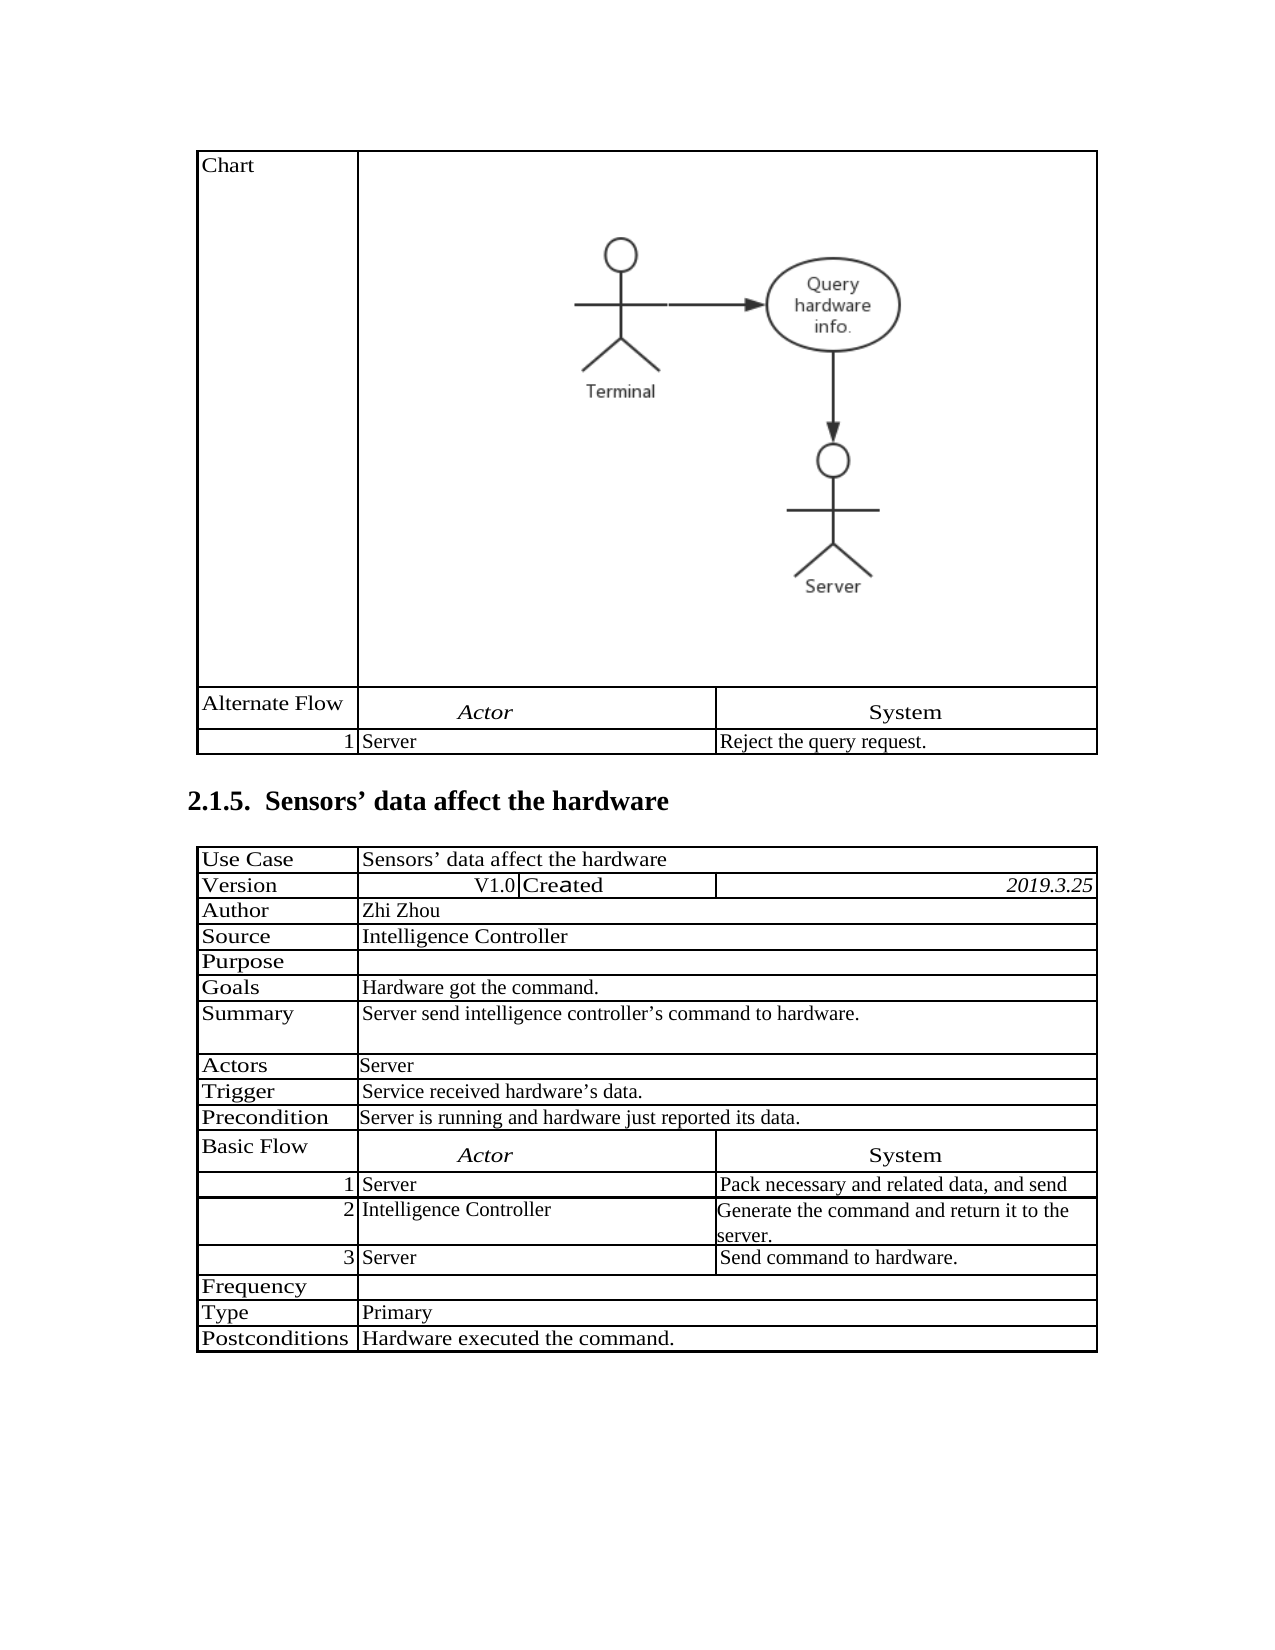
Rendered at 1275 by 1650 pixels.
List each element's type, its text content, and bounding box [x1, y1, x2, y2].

table_cell Actors [199, 1055, 357, 1078]
picture [512, 175, 982, 659]
table_cell Server [359, 1246, 715, 1273]
table_cell Server [359, 730, 715, 753]
table_cell Postconditions [199, 1327, 357, 1350]
text 2.1.5. Sensors’ data affect the hardware [187, 784, 1087, 817]
table_cell 1 [199, 730, 357, 753]
table_cell Generate the command and return it to the server. [717, 1199, 1096, 1244]
table_cell Trigger [199, 1080, 357, 1104]
table_cell Actor [359, 688, 715, 727]
table_cell Service received hardware’s data. [359, 1080, 1096, 1104]
table_cell V1.0 [359, 874, 518, 897]
table_cell Primary [359, 1301, 1096, 1325]
table_cell Actor [359, 1131, 715, 1171]
table_cell Zhi Zhou [359, 899, 1096, 923]
table_header Sensors’ data affect the hardware [359, 848, 1096, 872]
table_cell Version [199, 874, 357, 897]
table_cell Source [199, 925, 357, 948]
table_cell Server [359, 1173, 715, 1196]
table_cell Summary [199, 1002, 357, 1052]
table_cell 3 [199, 1246, 357, 1273]
table_header Use Case Case [199, 848, 357, 872]
table_cell Server is running and hardware just reported its data. [359, 1106, 1096, 1129]
table_cell 2 [199, 1199, 357, 1244]
table_cell Precondition [199, 1106, 357, 1129]
table_cell [359, 1276, 1096, 1299]
table_cell Frequency [199, 1276, 357, 1299]
table_cell Intelligence Controller [359, 1199, 715, 1244]
table_cell Reject the query request. [717, 730, 1096, 753]
table_cell Goals [199, 976, 357, 1000]
table_cell Send command to hardware. [717, 1246, 1096, 1273]
table_cell Type [199, 1301, 357, 1325]
table_cell Author [199, 899, 357, 923]
table_cell Alternate Flow [199, 688, 357, 727]
table_cell Purpose [199, 951, 357, 974]
table_cell Basic Flow [199, 1131, 357, 1171]
table_cell [359, 152, 1096, 686]
table_cell Intelligence Controller [359, 925, 1096, 948]
table_cell Created [520, 874, 715, 897]
table_cell [359, 951, 1096, 974]
table_cell Hardware executed the command. [359, 1327, 1096, 1350]
table_cell Chart [199, 152, 357, 686]
table_cell System [717, 1131, 1096, 1171]
table_cell Hardware got the command. [359, 976, 1096, 1000]
table_cell Server [359, 1055, 1096, 1078]
table_cell 1 [199, 1173, 357, 1196]
table_cell Server send intelligence controller’s command to hardware. [359, 1002, 1096, 1052]
table_cell Pack necessary and related data, and send them to intelligence controller with command. [717, 1173, 1096, 1196]
table_cell System [717, 688, 1096, 727]
table_cell 2019.3.25 [717, 874, 1096, 897]
